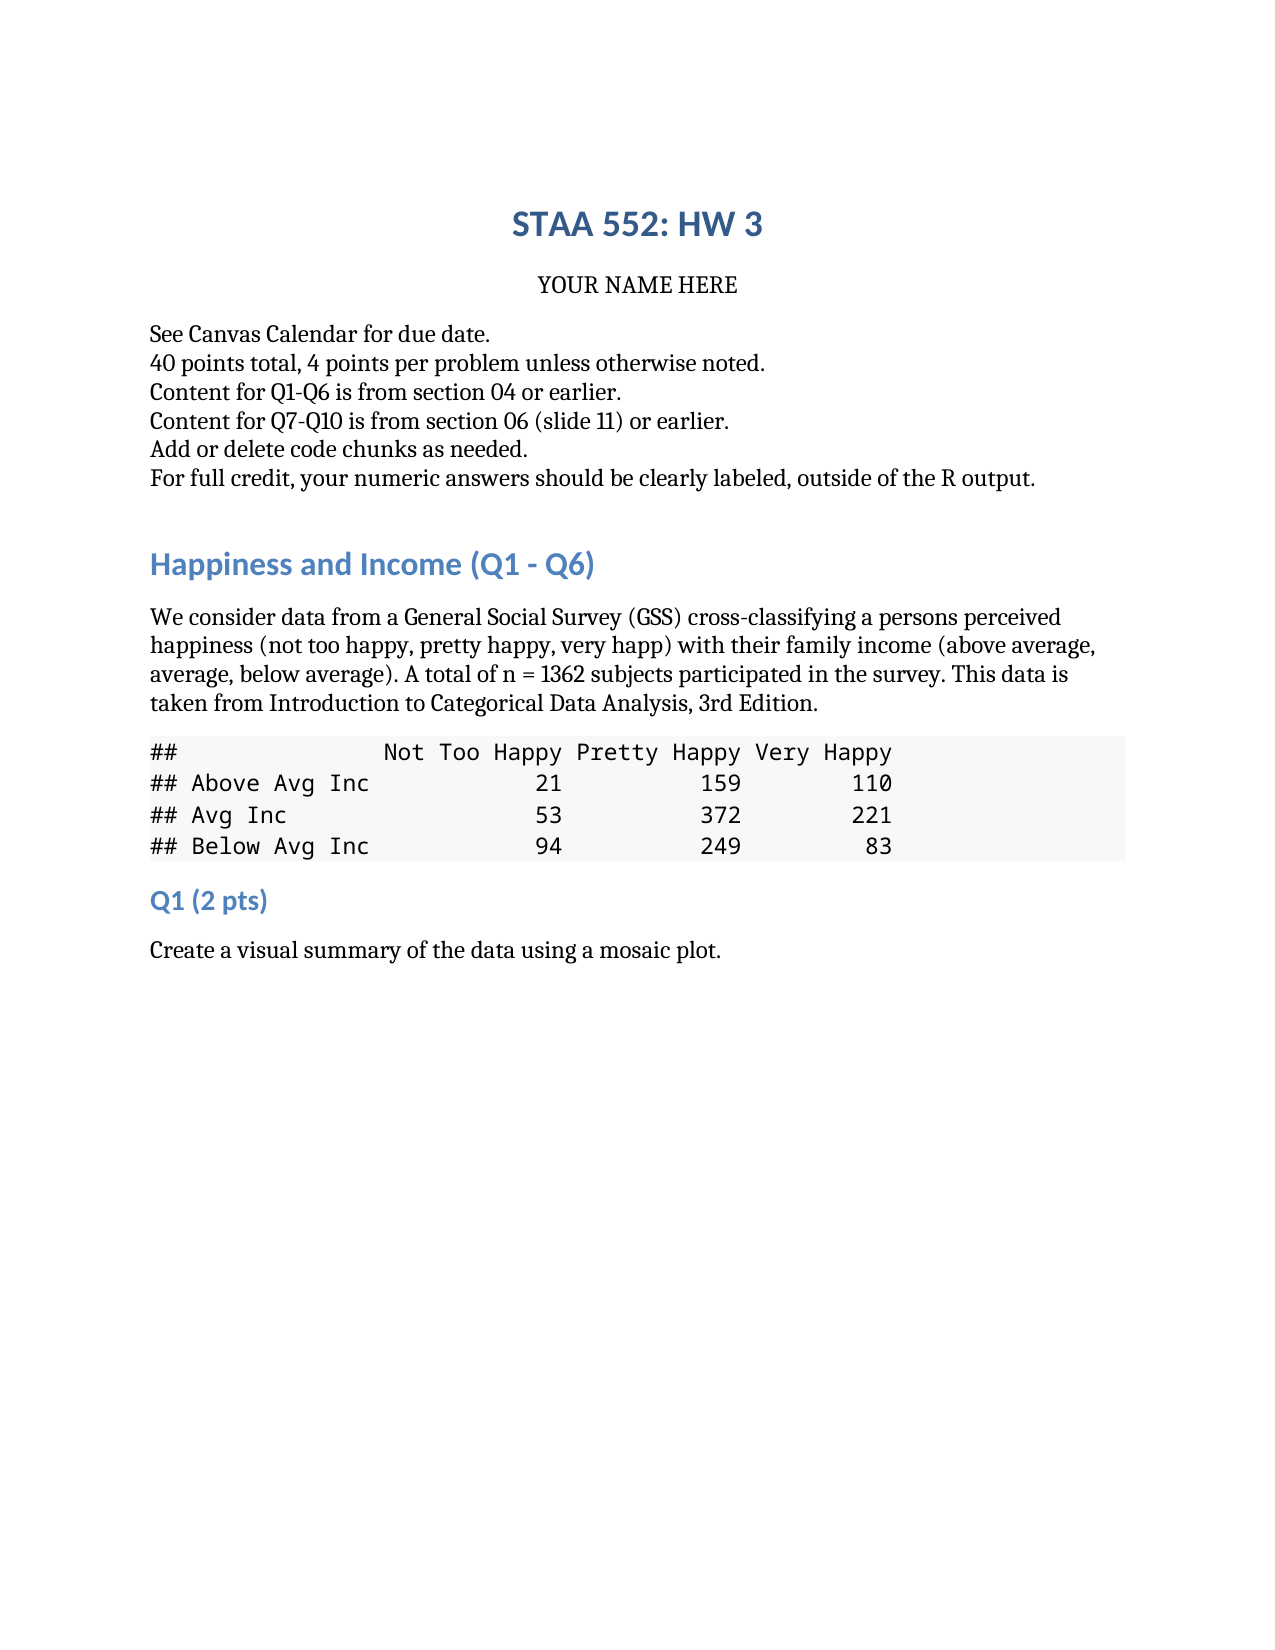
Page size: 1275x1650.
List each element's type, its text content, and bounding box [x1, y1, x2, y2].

text YOUR NAME HERE [150, 271, 1125, 299]
subtitle Q1 (2 pts) [150, 882, 1125, 918]
text We consider data from a General Social Survey (GSS) cross-classifying a persons perceived happiness (not too happy, pretty happy, very happ) with their family income (above average, average, below average). A total of n = 1362 subjects participated in the survey. This data is taken from Introduction to Categorical Data Analysis, 3rd Edition. [150, 602, 1125, 717]
title STAA 552: HW 3 [150, 200, 1125, 246]
text Create a visual summary of the data using a mosaic plot. [150, 936, 1125, 965]
text ## Not Too Happy Pretty Happy Very Happy ## Above Avg Inc 21 159 110 ## Avg Inc 53 372 221 ## Below Avg Inc 94 249 83 [150, 736, 1125, 861]
subtitle Happiness and Income (Q1 - Q6) [150, 543, 1125, 584]
text See Canvas Calendar for due date. 40 points total, 4 points per problem unless otherwise noted. Content for Q1-Q6 is from section 04 or earlier. Content for Q7-Q10 is from section 06 (slide 11) or earlier. Add or delete code chunks as needed. For full credit, your numeric answers should be clearly labeled, outside of the R output. [150, 320, 1125, 493]
